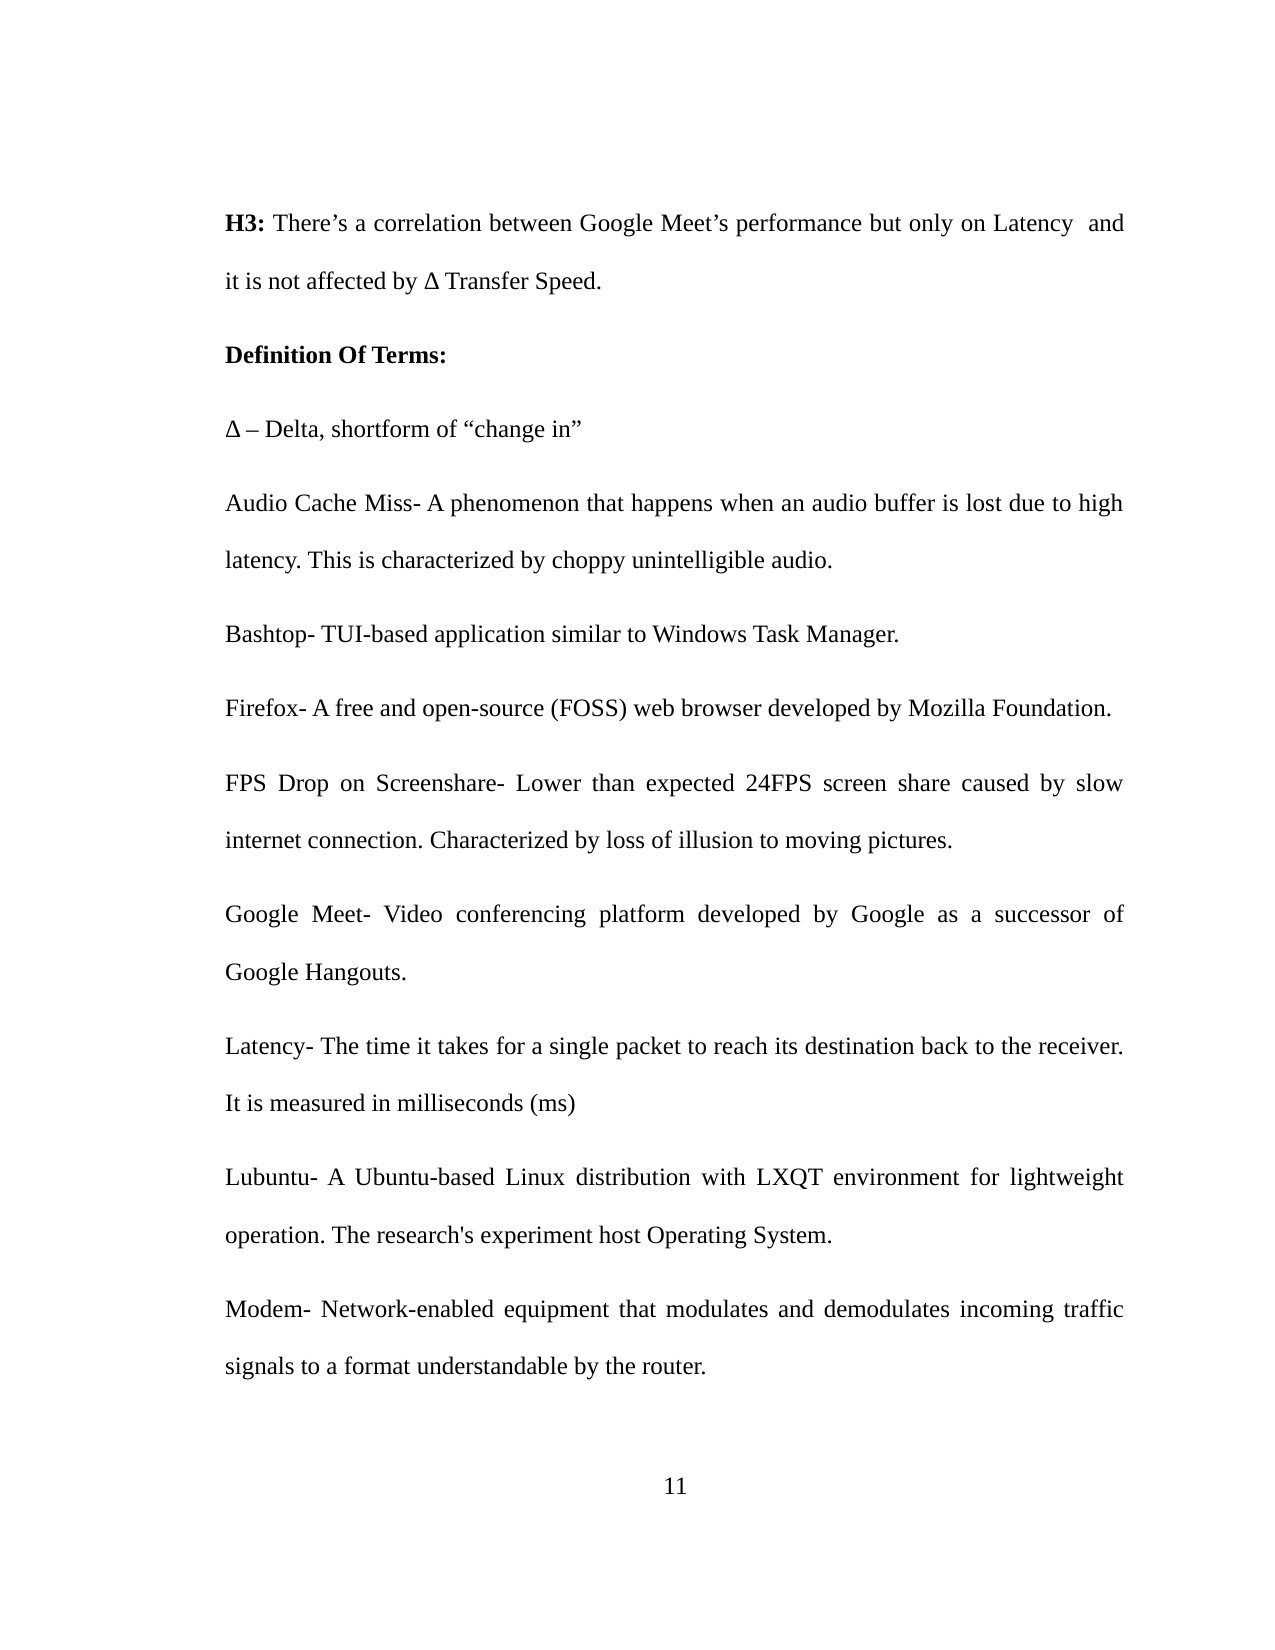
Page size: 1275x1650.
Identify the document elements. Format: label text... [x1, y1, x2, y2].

text Bashtop- TUI-based application similar to Windows Task Manager. [225, 619, 1125, 648]
text Google Meet- Video conferencing platform developed by Google as a successor of Google Hangouts. [225, 899, 1125, 985]
text Modem- Network-enabled equipment that modulates and demodulates incoming traffic signals to a format understandable by the router. [225, 1294, 1125, 1380]
text Firefox- A free and open-source (FOSS) web browser developed by Mozilla Foundation. [225, 693, 1125, 722]
text Lubuntu- A Ubuntu-based Linux distribution with LXQT environment for lightweight operation. The research's experiment host Operating System. [225, 1162, 1125, 1248]
text Audio Cache Miss- A phenomenon that happens when an audio buffer is lost due to . This is characterized by choppy unintelligible audio. [225, 488, 1125, 574]
text FPS Drop on Screenshare- Lower than expected 24FPS screen share caused by slow internet connection. Characterized by loss of illusion to moving pictures. [225, 768, 1125, 854]
text Definition Of Terms: [225, 340, 1125, 368]
